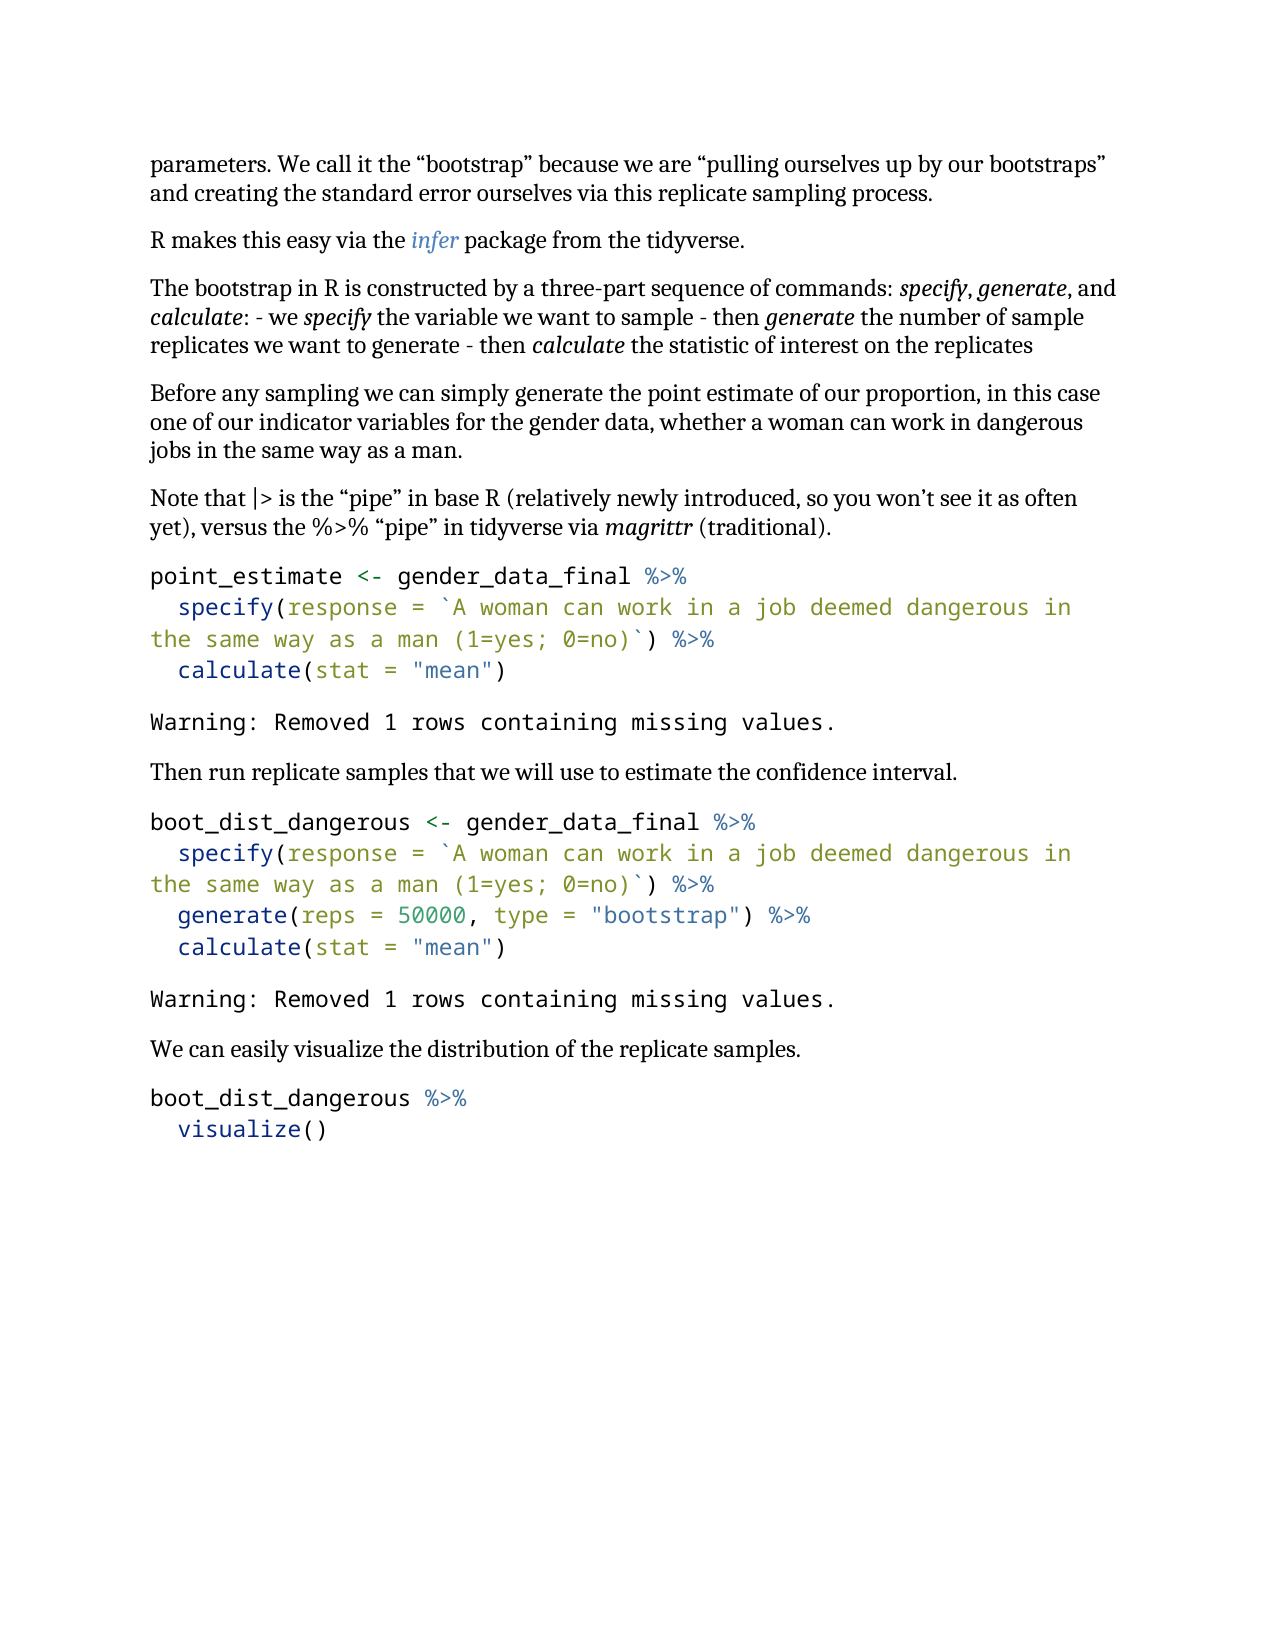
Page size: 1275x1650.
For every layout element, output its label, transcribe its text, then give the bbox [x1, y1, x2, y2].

text boot_dist_dangerous %>% visualize() [150, 1082, 1125, 1144]
text Warning: Removed 1 rows containing missing values. [150, 706, 1125, 737]
text Then run replicate samples that we will use to estimate the confidence interval. [150, 758, 1125, 787]
text R makes this easy via the infer package from the tidyverse. [150, 226, 1125, 255]
text point_estimate <- gender_data_final %>% specify(response = `A woman can work in a job deemed dangerous in the same way as a man (1=yes; 0=no)`) %>% calculate(stat = "mean") [150, 560, 1125, 685]
text Before any sampling we can simply generate the point estimate of our proportion, in this case one of our indicator variables for the gender data, whether a woman can work in dangerous jobs in the same way as a man. [150, 379, 1125, 465]
text Note that |> is the “pipe” in base R (relatively newly introduced, so you won’t see it as often yet), versus the %>% “pipe” in tidyverse via magrittr (traditional). [150, 484, 1125, 541]
text boot_dist_dangerous <- gender_data_final %>% specify(response = `A woman can work in a job deemed dangerous in the same way as a man (1=yes; 0=no)`) %>% generate(reps = 50000, type = "bootstrap") %>% calculate(stat = "mean") [150, 805, 1125, 962]
text Warning: Removed 1 rows containing missing values. [150, 982, 1125, 1014]
text The bootstrap in R is constructed by a three-part sequence of commands: specify, generate, and calculate: - we specify the variable we want to sample - then generate the number of sample replicates we want to generate - then calculate the statistic of interest on the replicates [150, 274, 1125, 360]
text We can easily visualize the distribution of the replicate samples. [150, 1034, 1125, 1063]
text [150, 150, 1125, 207]
